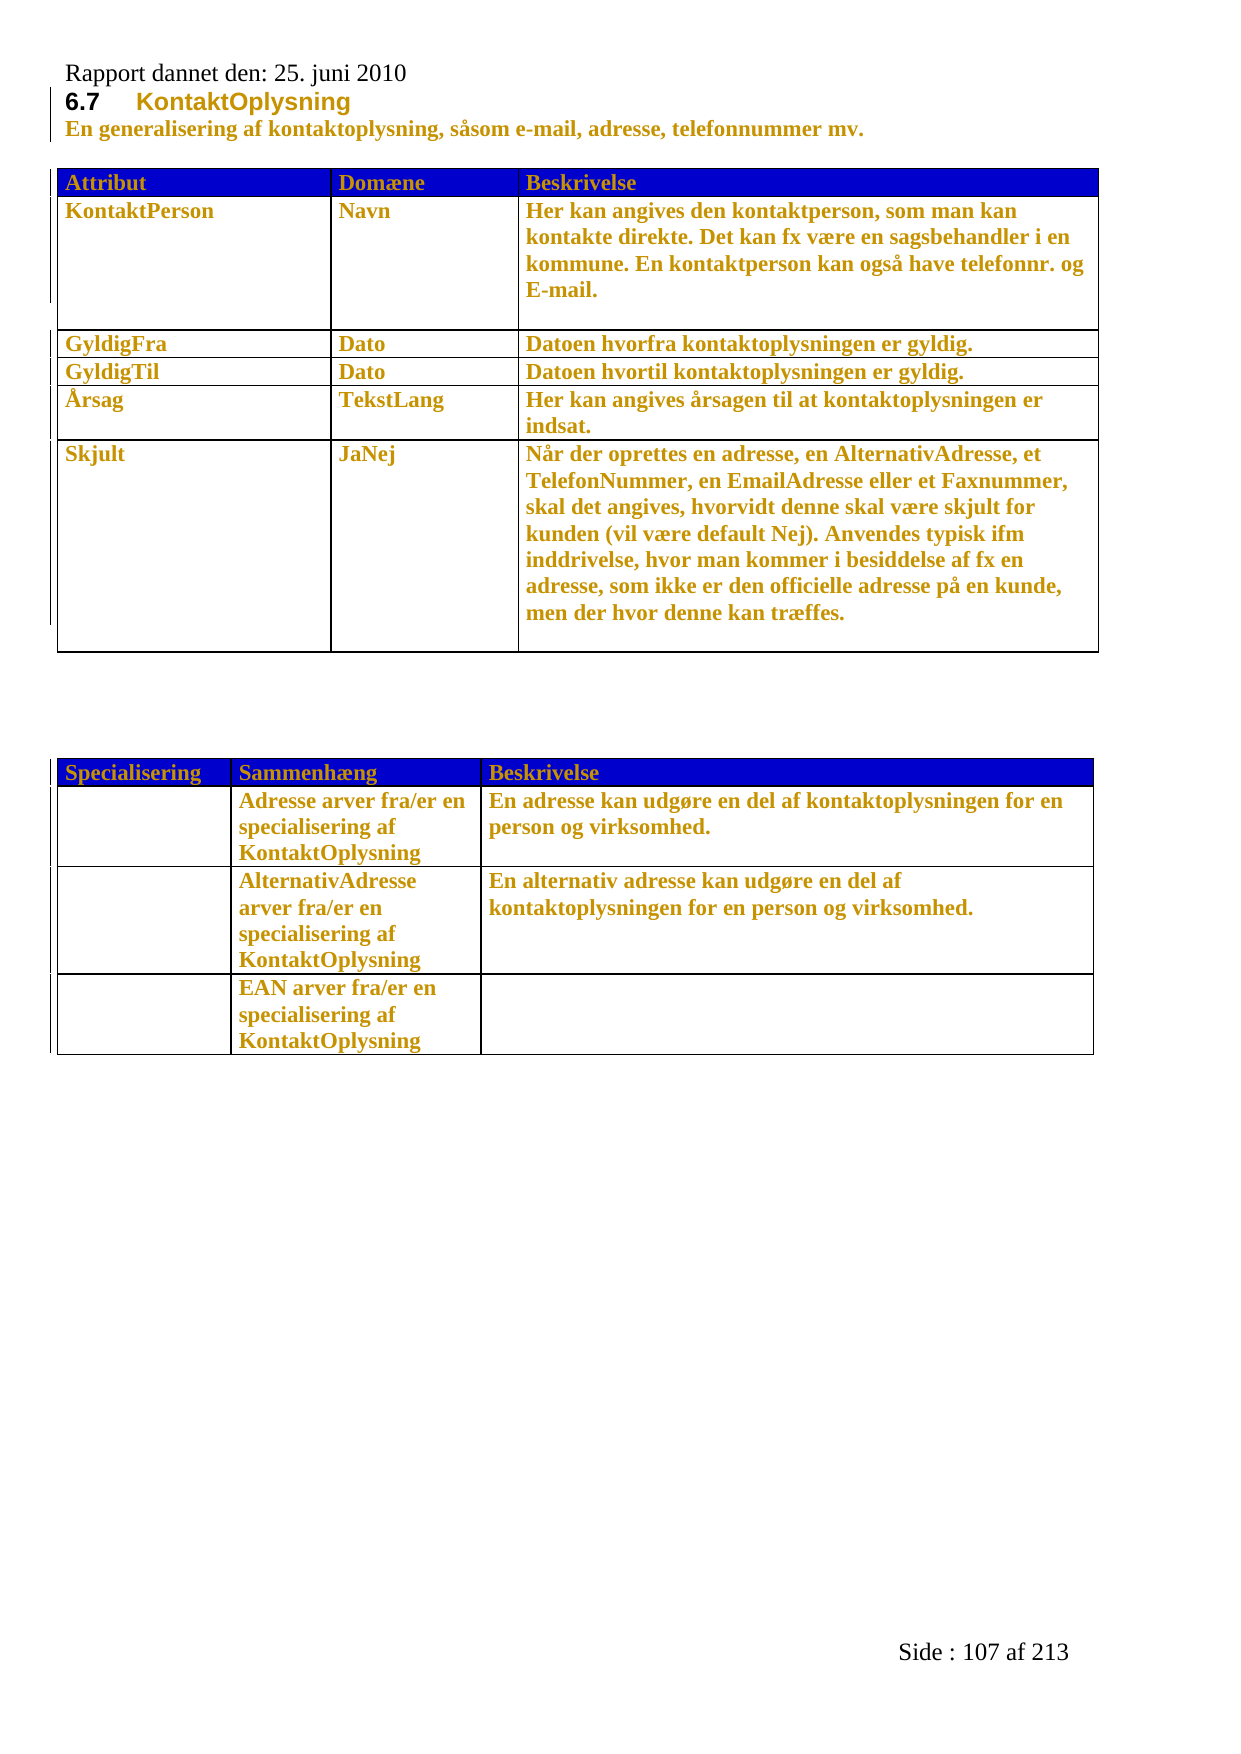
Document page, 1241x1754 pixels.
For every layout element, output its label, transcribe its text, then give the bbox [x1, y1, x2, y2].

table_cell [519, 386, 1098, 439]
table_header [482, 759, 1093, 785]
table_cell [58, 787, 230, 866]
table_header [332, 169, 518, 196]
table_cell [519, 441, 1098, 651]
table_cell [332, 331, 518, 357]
subtitle KontaktOplysning [65, 87, 1181, 115]
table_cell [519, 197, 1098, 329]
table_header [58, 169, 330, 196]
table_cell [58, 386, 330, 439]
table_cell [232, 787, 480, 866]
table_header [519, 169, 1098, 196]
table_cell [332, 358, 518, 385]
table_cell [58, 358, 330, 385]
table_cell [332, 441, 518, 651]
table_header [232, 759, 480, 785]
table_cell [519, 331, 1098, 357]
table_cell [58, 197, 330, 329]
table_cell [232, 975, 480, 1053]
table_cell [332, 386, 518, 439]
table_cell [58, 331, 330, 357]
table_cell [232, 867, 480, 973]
text En generalisering af kontaktoplysning, såsom e-mail, adresse, telefonnummer mv. [65, 115, 1181, 142]
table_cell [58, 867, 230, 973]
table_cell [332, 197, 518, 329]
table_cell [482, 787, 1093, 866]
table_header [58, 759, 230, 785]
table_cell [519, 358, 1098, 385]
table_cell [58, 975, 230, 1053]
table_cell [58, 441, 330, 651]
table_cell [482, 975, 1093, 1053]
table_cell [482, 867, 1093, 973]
